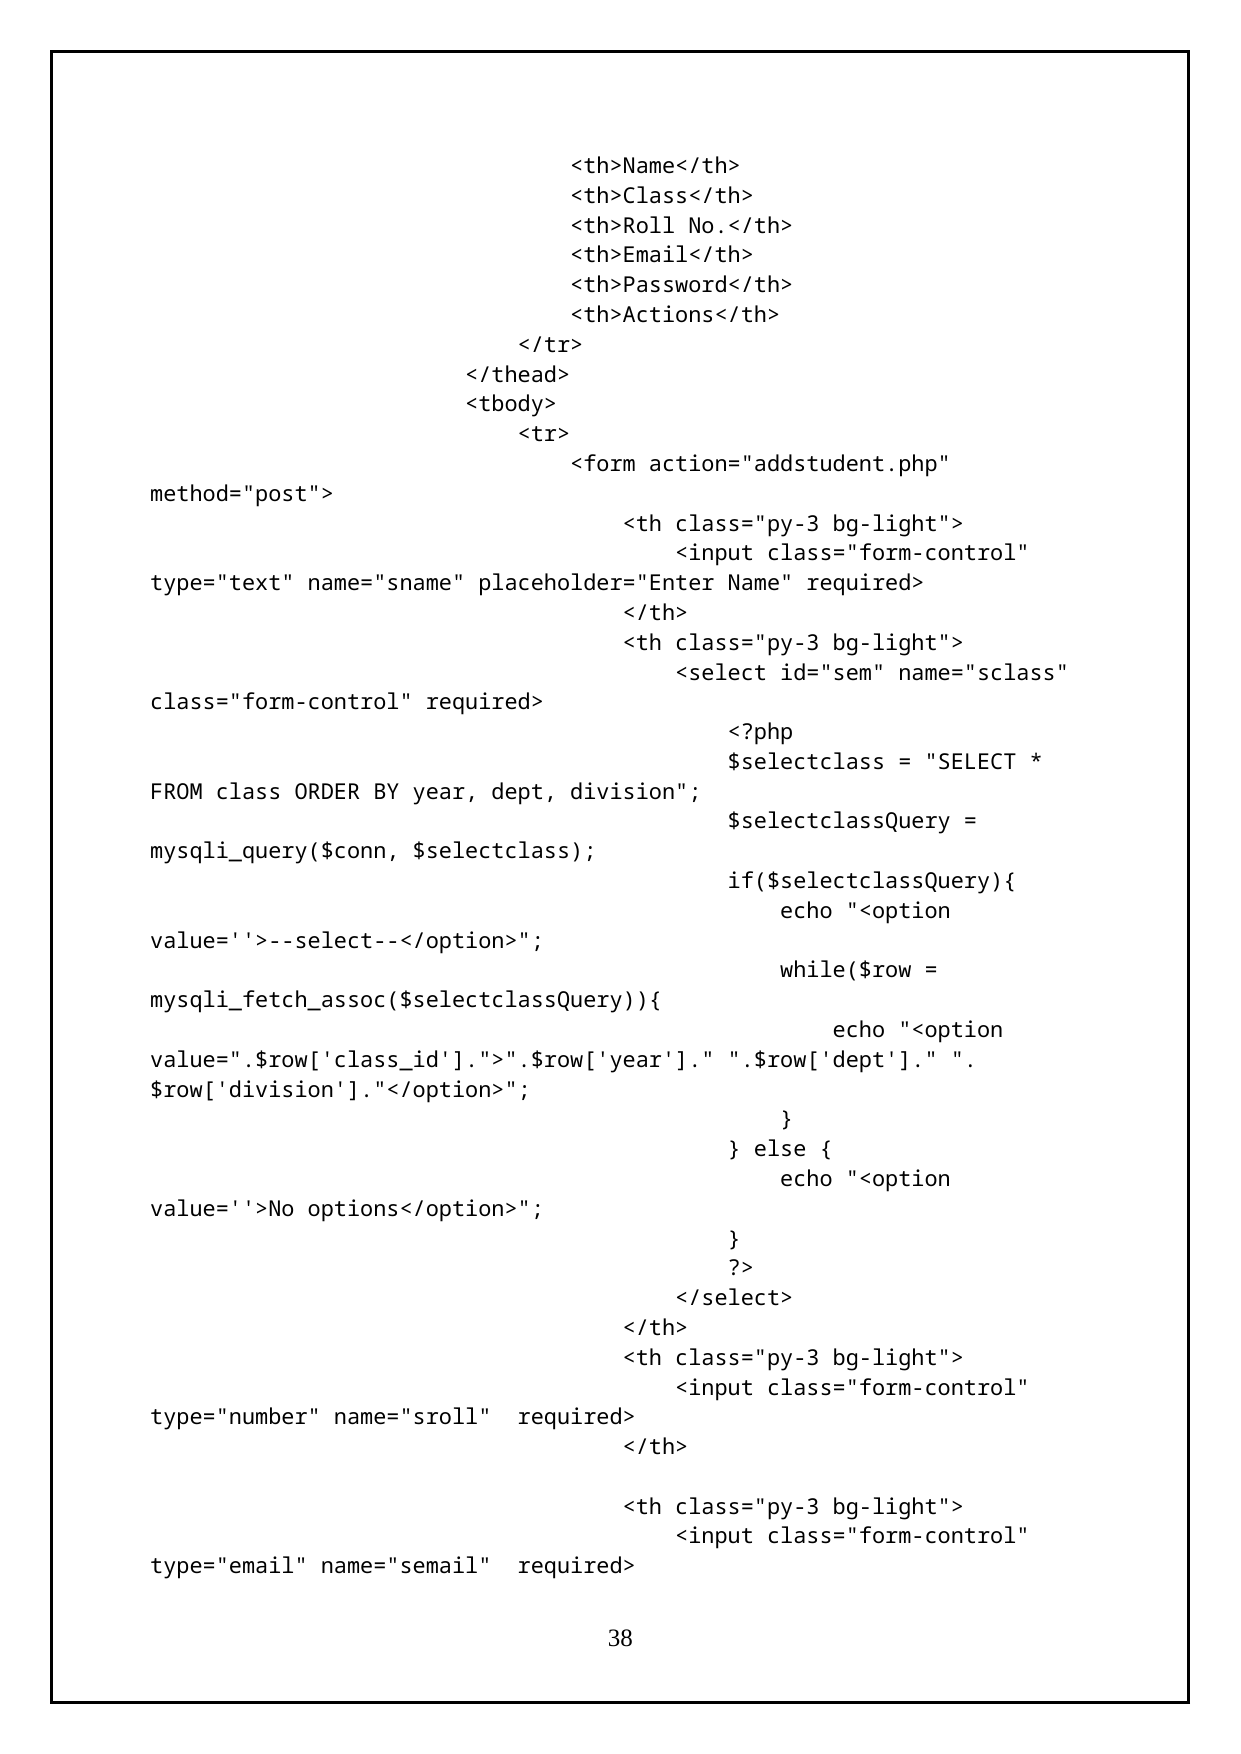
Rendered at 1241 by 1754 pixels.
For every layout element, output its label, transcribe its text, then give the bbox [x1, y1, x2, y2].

text <select id="sem" name="sclass" class="form-control" required> [150, 656, 1090, 716]
text while($row = mysqli_fetch_assoc($selectclassQuery)){ [150, 954, 1090, 1014]
text echo "<option value=''>--select--</option>"; [150, 895, 1090, 954]
text echo "<option value=''>No options</option>"; [150, 1163, 1090, 1222]
text $selectclass = "SELECT * FROM class ORDER BY year, dept, division"; [150, 746, 1090, 805]
text } else { [150, 1133, 1090, 1163]
text <th class="py-3 bg-light"> [150, 1491, 1090, 1520]
text <?php [150, 716, 1090, 746]
text <th>Email</th> [150, 239, 1090, 269]
text $selectclassQuery = mysqli_query($conn, $selectclass); [150, 805, 1090, 865]
text <tr> [150, 418, 1090, 448]
text <th class="py-3 bg-light"> [150, 627, 1090, 656]
text <th>Class</th> [150, 180, 1090, 209]
text <th class="py-3 bg-light"> [150, 507, 1090, 537]
text <input class="form-control" type="text" name="sname" placeholder="Enter Name" required> [150, 537, 1090, 597]
text ?> [150, 1252, 1090, 1282]
text </thead> [150, 358, 1090, 388]
text </th> [150, 1431, 1090, 1461]
text <th>Actions</th> [150, 299, 1090, 329]
text } [150, 1222, 1090, 1252]
text <th>Password</th> [150, 269, 1090, 299]
text <input class="form-control" type="number" name="sroll" required> [150, 1371, 1090, 1431]
text <input class="form-control" type="email" name="semail" required> [150, 1520, 1090, 1580]
text </th> [150, 597, 1090, 627]
text if($selectclassQuery){ [150, 865, 1090, 895]
text </select> [150, 1282, 1090, 1312]
text <th>Name</th> [150, 150, 1090, 180]
text <tbody> [150, 388, 1090, 418]
text echo "<option value=".$row['class_id'].">".$row['year']." ".$row['dept']." ".$row['division']."</option>"; [150, 1014, 1090, 1103]
text </th> [150, 1312, 1090, 1342]
text <form action="addstudent.php" method="post"> [150, 448, 1090, 507]
text <th class="py-3 bg-light"> [150, 1342, 1090, 1371]
text <th>Roll No.</th> [150, 209, 1090, 239]
text } [150, 1103, 1090, 1133]
text </tr> [150, 329, 1090, 358]
